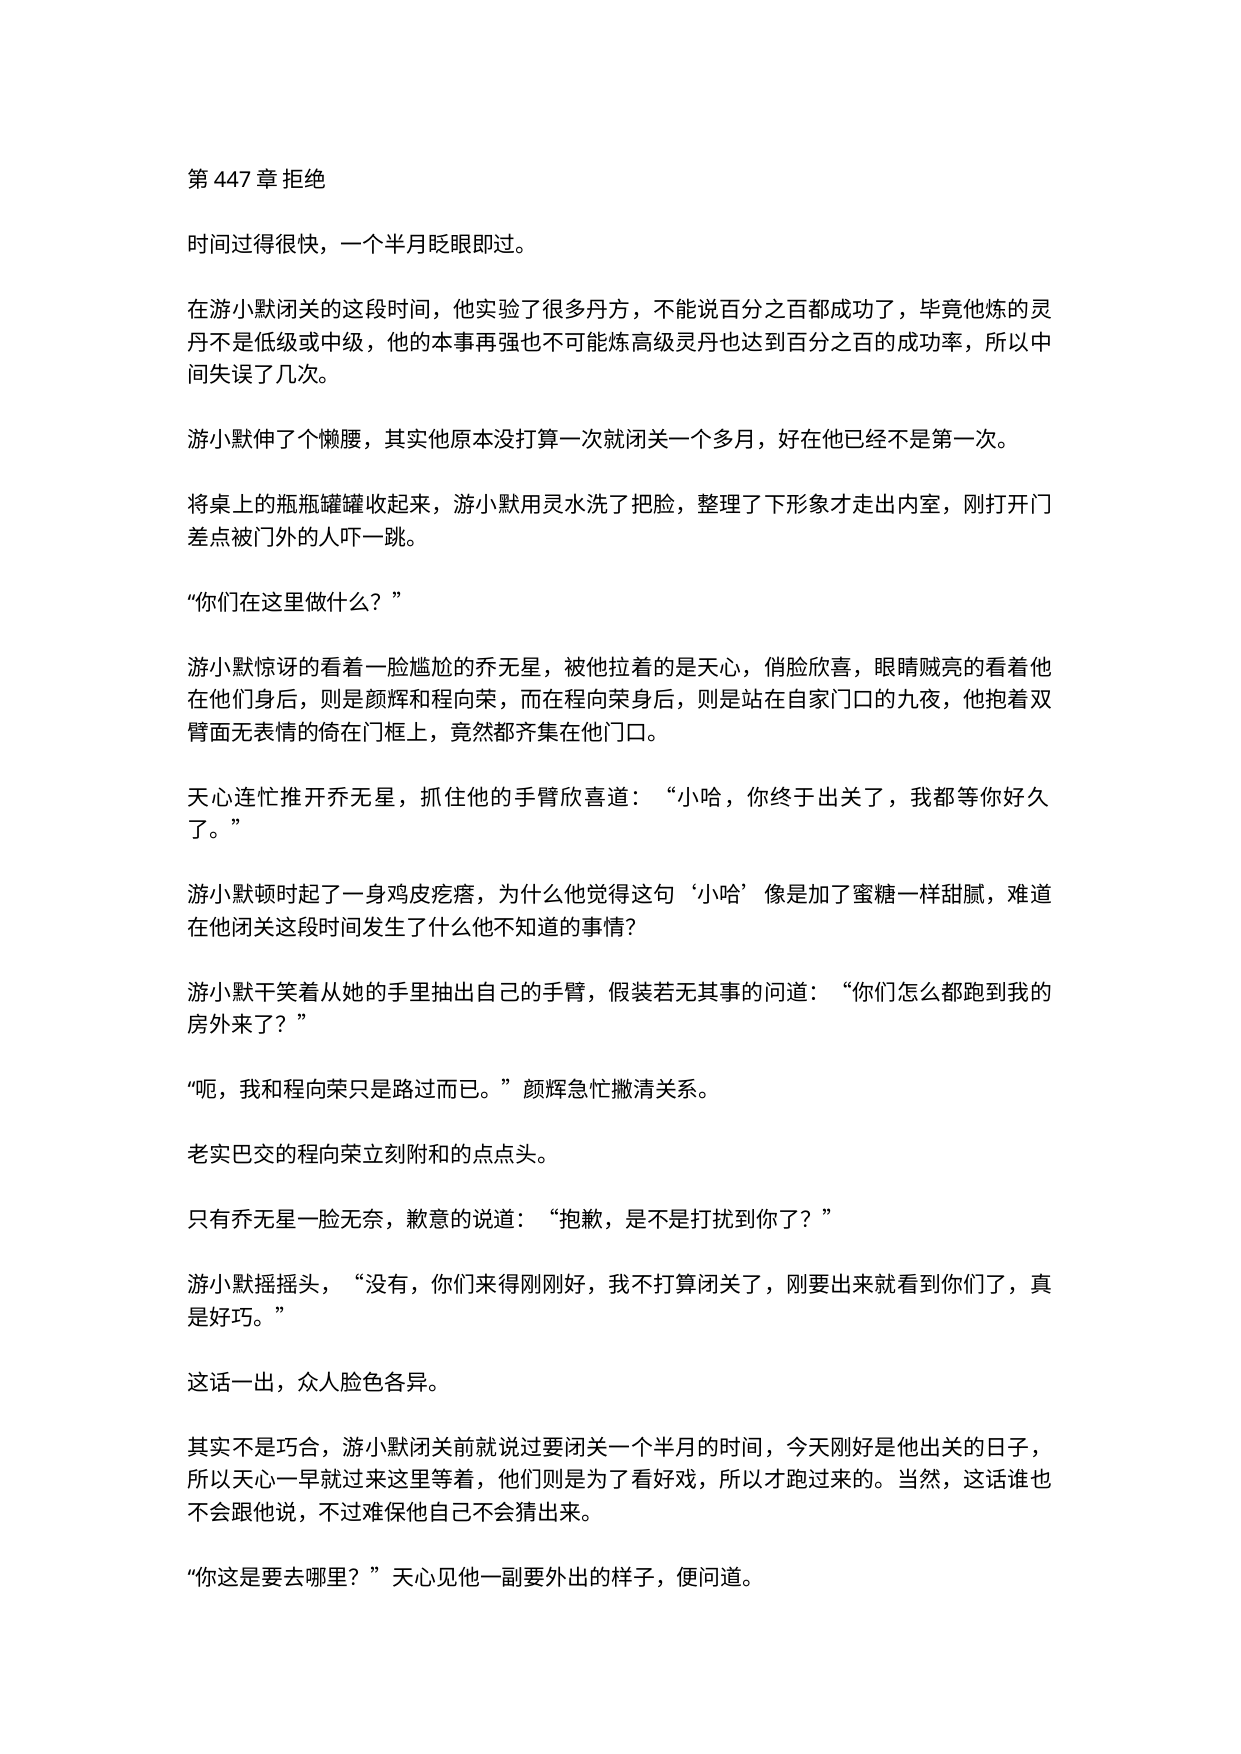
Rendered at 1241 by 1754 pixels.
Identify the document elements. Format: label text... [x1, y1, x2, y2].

text 其实不是巧合，游小默闭关前就说过要闭关一个半月的时间，今天刚好是他出关的日子，所以天心一早就过来这里等着，他们则是为了看好戏，所以才跑过来的。当然，这话谁也不会跟他说，不过难保他自己不会猜出来。 [187, 1429, 1053, 1527]
text 游小默干笑着从她的手里抽出自己的手臂，假装若无其事的问道：“你们怎么都跑到我的房外来了？” [187, 974, 1053, 1039]
text 游小默惊讶的看着一脸尴尬的乔无星，被他拉着的是天心，俏脸欣喜，眼睛贼亮的看着他，在他们身后，则是颜辉和程向荣，而在程向荣身后，则是站在自家门口的九夜，他抱着双臂面无表情的倚在门框上，竟然都齐集在他门口。 [187, 649, 1053, 747]
text “你这是要去哪里？”天心见他一副要外出的样子，便问道。 [187, 1559, 1053, 1592]
text 将桌上的瓶瓶罐罐收起来，游小默用灵水洗了把脸，整理了下形象才走出内室，刚打开门，差点被门外的人吓一跳。 [187, 487, 1053, 552]
text “呃，我和程向荣只是路过而已。”颜辉急忙撇清关系。 [187, 1072, 1053, 1104]
text 天心连忙推开乔无星，抓住他的手臂欣喜道：“小哈，你终于出关了，我都等你好久了。” [187, 779, 1053, 844]
text “你们在这里做什么？” [187, 584, 1053, 617]
text 第447章 拒绝 [187, 162, 1053, 194]
text 时间过得很快，一个半月眨眼即过。 [187, 227, 1053, 259]
text 在游小默闭关的这段时间，他实验了很多丹方，不能说百分之百都成功了，毕竟他炼的灵丹不是低级或中级，他的本事再强也不可能炼高级灵丹也达到百分之百的成功率，所以中间失误了几次。 [187, 292, 1053, 389]
text 只有乔无星一脸无奈，歉意的说道：“抱歉，是不是打扰到你了？” [187, 1202, 1053, 1234]
text 老实巴交的程向荣立刻附和的点点头。 [187, 1137, 1053, 1169]
text 游小默伸了个懒腰，其实他原本没打算一次就闭关一个多月，好在他已经不是第一次。 [187, 422, 1053, 454]
text 游小默摇摇头，“没有，你们来得刚刚好，我不打算闭关了，刚要出来就看到你们了，真是好巧。” [187, 1267, 1053, 1332]
text 游小默顿时起了一身鸡皮疙瘩，为什么他觉得这句‘小哈’像是加了蜜糖一样甜腻，难道在他闭关这段时间发生了什么他不知道的事情？ [187, 877, 1053, 942]
text 这话一出，众人脸色各异。 [187, 1364, 1053, 1397]
